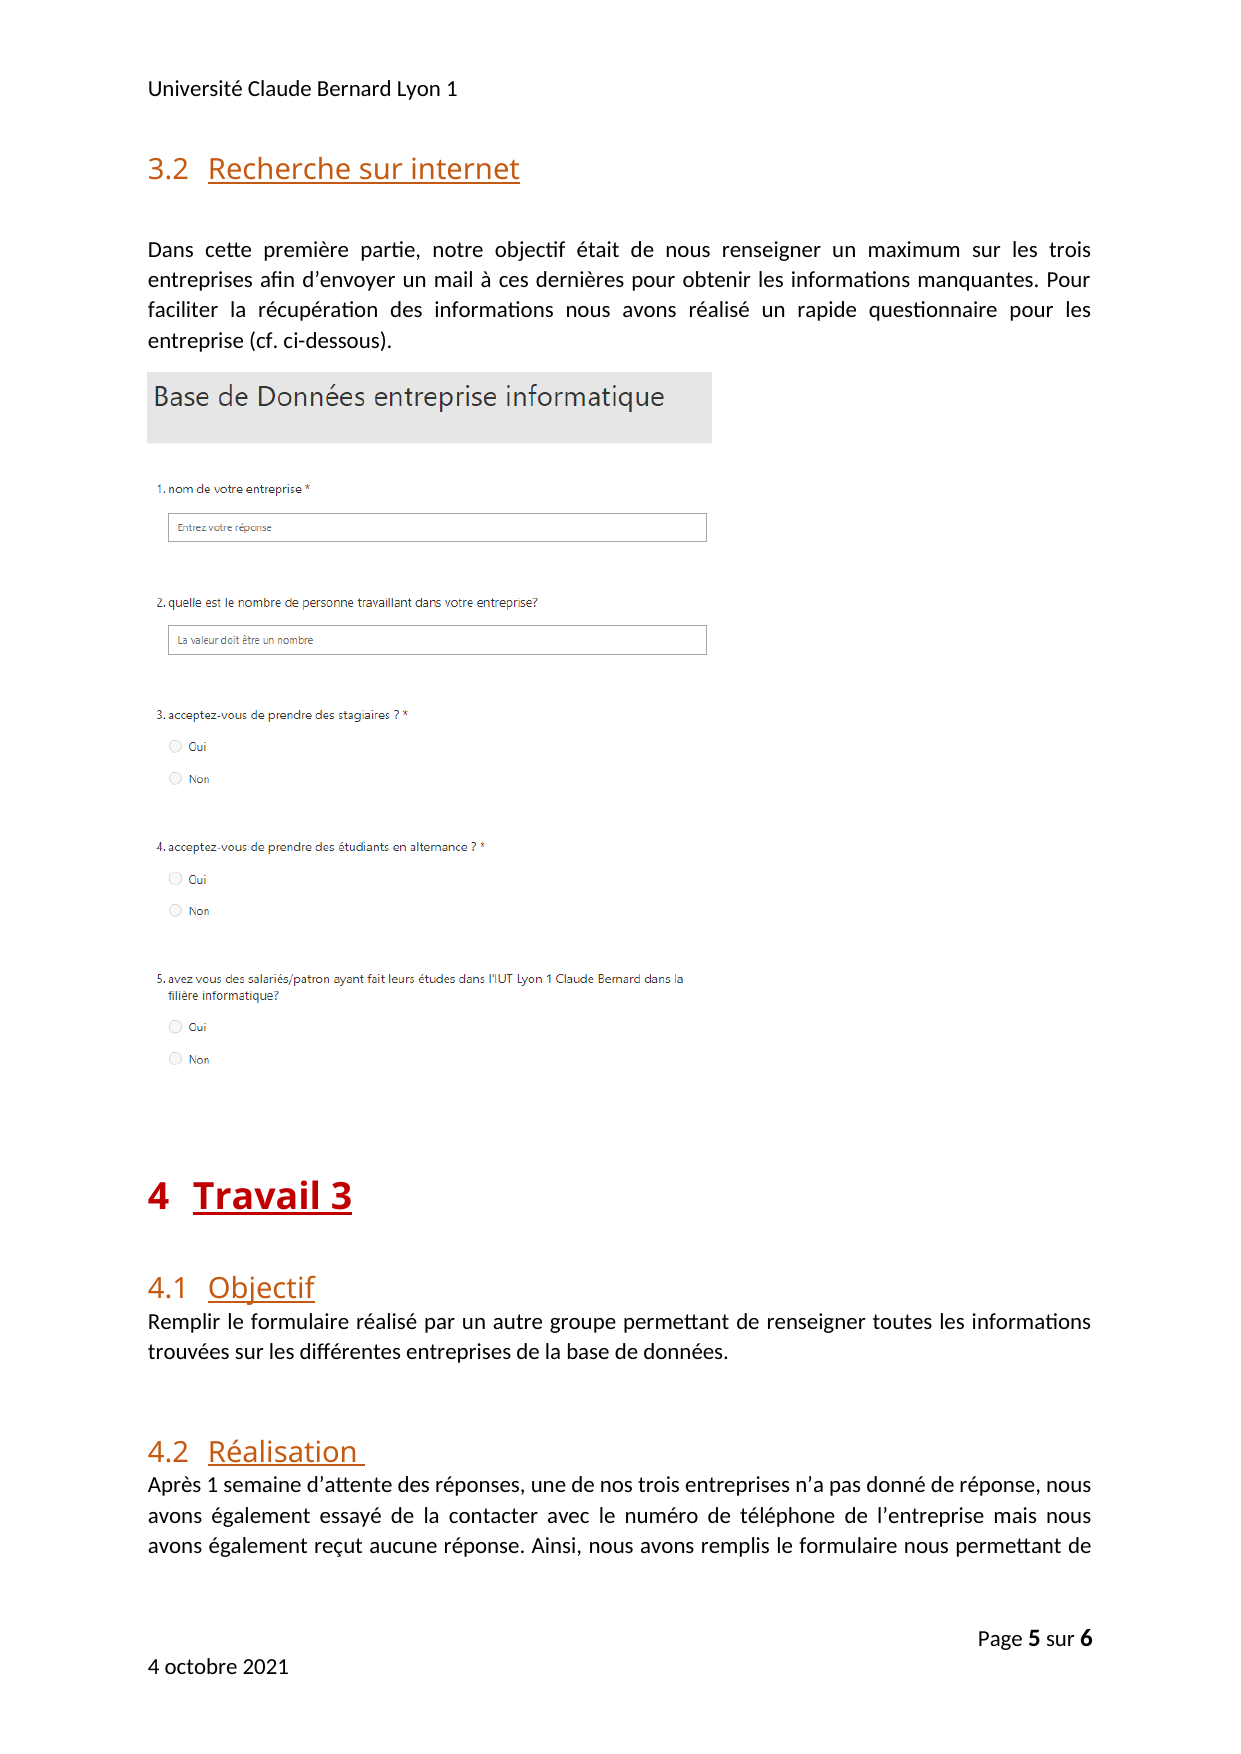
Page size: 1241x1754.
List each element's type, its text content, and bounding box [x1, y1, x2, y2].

subtitle Réalisation [148, 1431, 1093, 1471]
subtitle Recherche sur internet [148, 149, 1093, 188]
picture [147, 372, 712, 1087]
subtitle Travail 3 [148, 1169, 1093, 1220]
text Remplir le formulaire réalisé par un autre groupe permettant de renseigner toutes les informations trouvées sur les différentes entreprises de la base de données. [148, 1307, 1093, 1365]
text Dans cette première partie, notre objectif était de nous renseigner un maximum sur les trois entreprises afin d’envoyer un mail à ces dernières pour obtenir les informations manquantes. Pour faciliter la récupération des informations nous avons réalisé un rapide questionnaire pour les entreprise (cf. ci-dessous). [148, 235, 1093, 354]
subtitle Objectif [148, 1267, 1093, 1307]
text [148, 1471, 1093, 1559]
